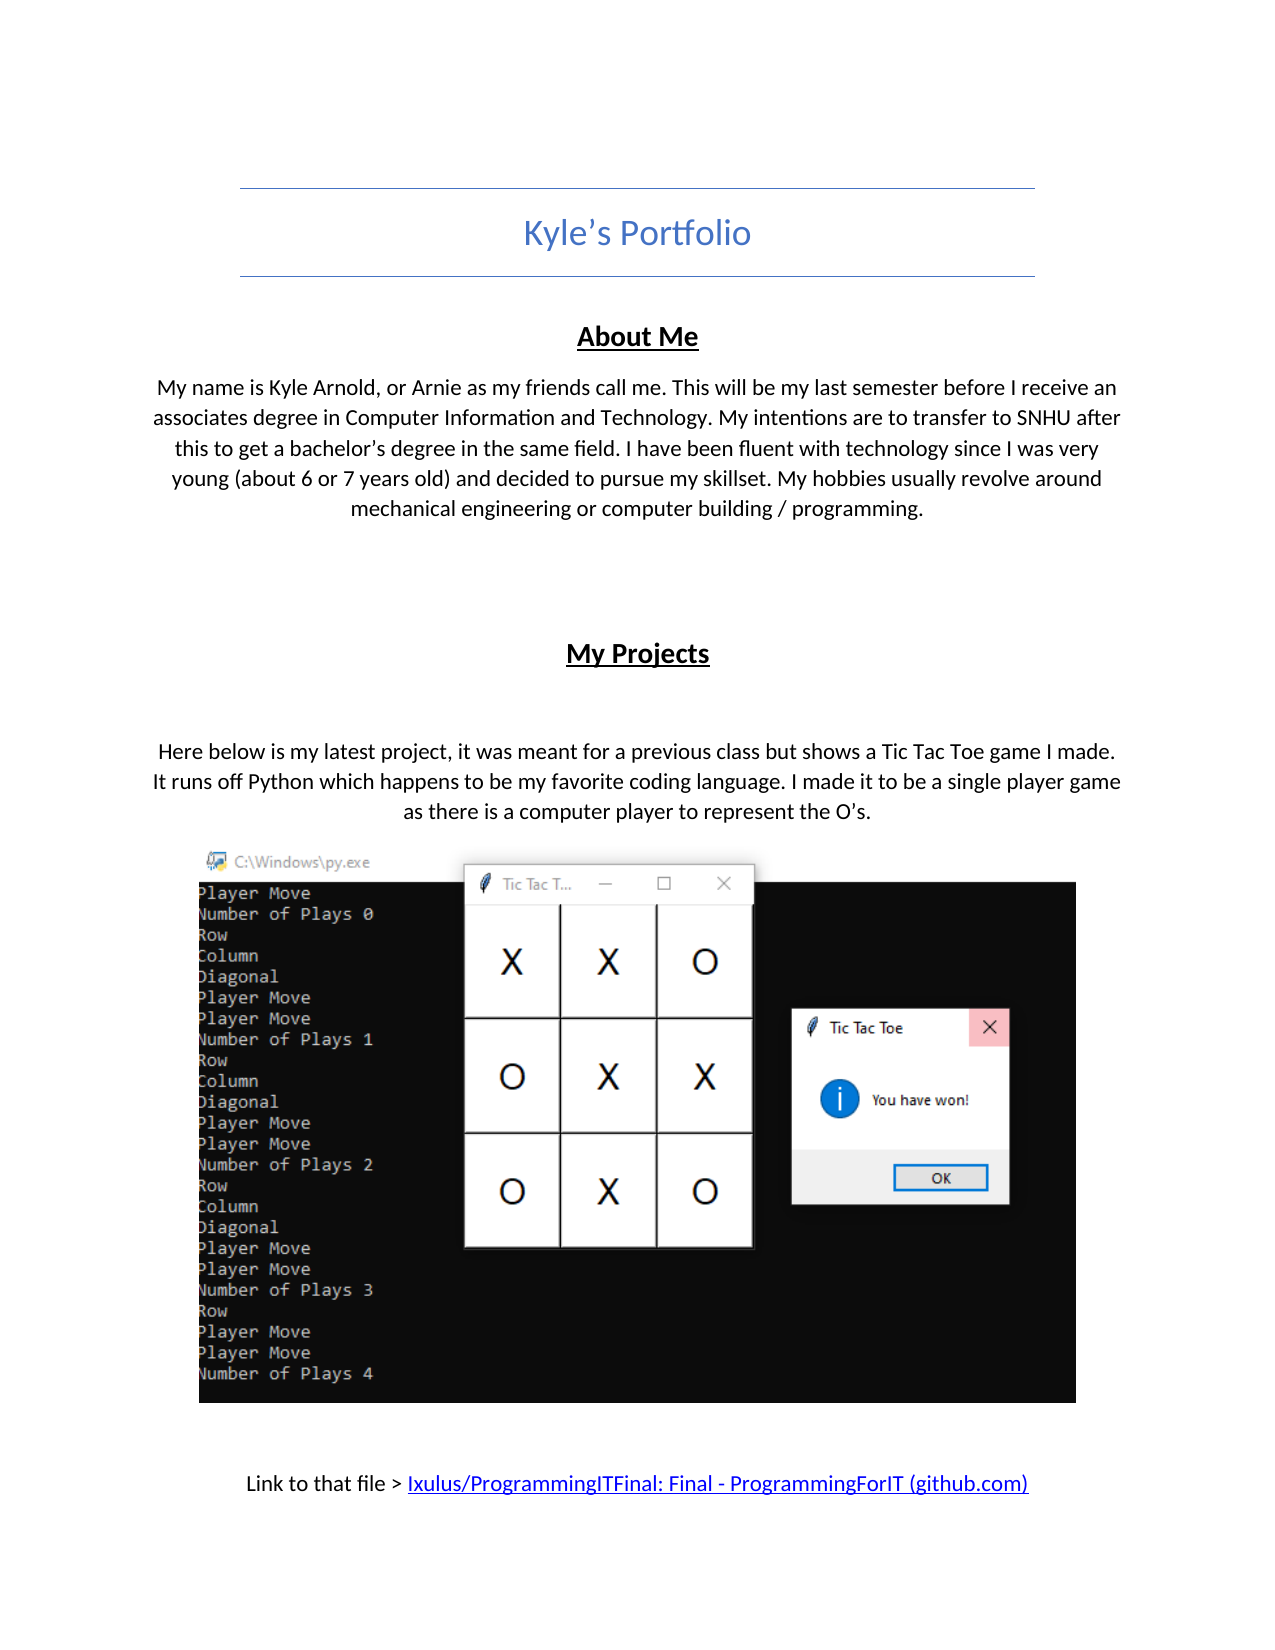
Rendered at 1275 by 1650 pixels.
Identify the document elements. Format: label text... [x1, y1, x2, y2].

picture [199, 844, 1076, 1403]
text My Projects [150, 635, 1125, 670]
text About Me [150, 318, 1125, 354]
text Here below is my latest project, it was meant for a previous class but shows a Tic Tac Toe game I made. It runs off Python which happens to be my favorite coding language. I made it to be a single player game as there is a computer player to represent the O’s. [150, 737, 1125, 825]
text My name is Kyle Arnold, or Arnie as my friends call me. This will be my last semester before I receive an associates degree in Computer Information and Technology. My intentions are to transfer to SNHU after this to get a bachelor’s degree in the same field. I have been fluent with technology since I was very young (about 6 or 7 years old) and decided to pursue my skillset. My hobbies usually revolve around mechanical engineering or computer building / programming. [150, 373, 1125, 522]
text Link to that file > Ixulus/ProgrammingITFinal: Final - ProgrammingForIT (github.com) [150, 1469, 1125, 1497]
text Kyle’s Portfolio [240, 189, 1035, 276]
